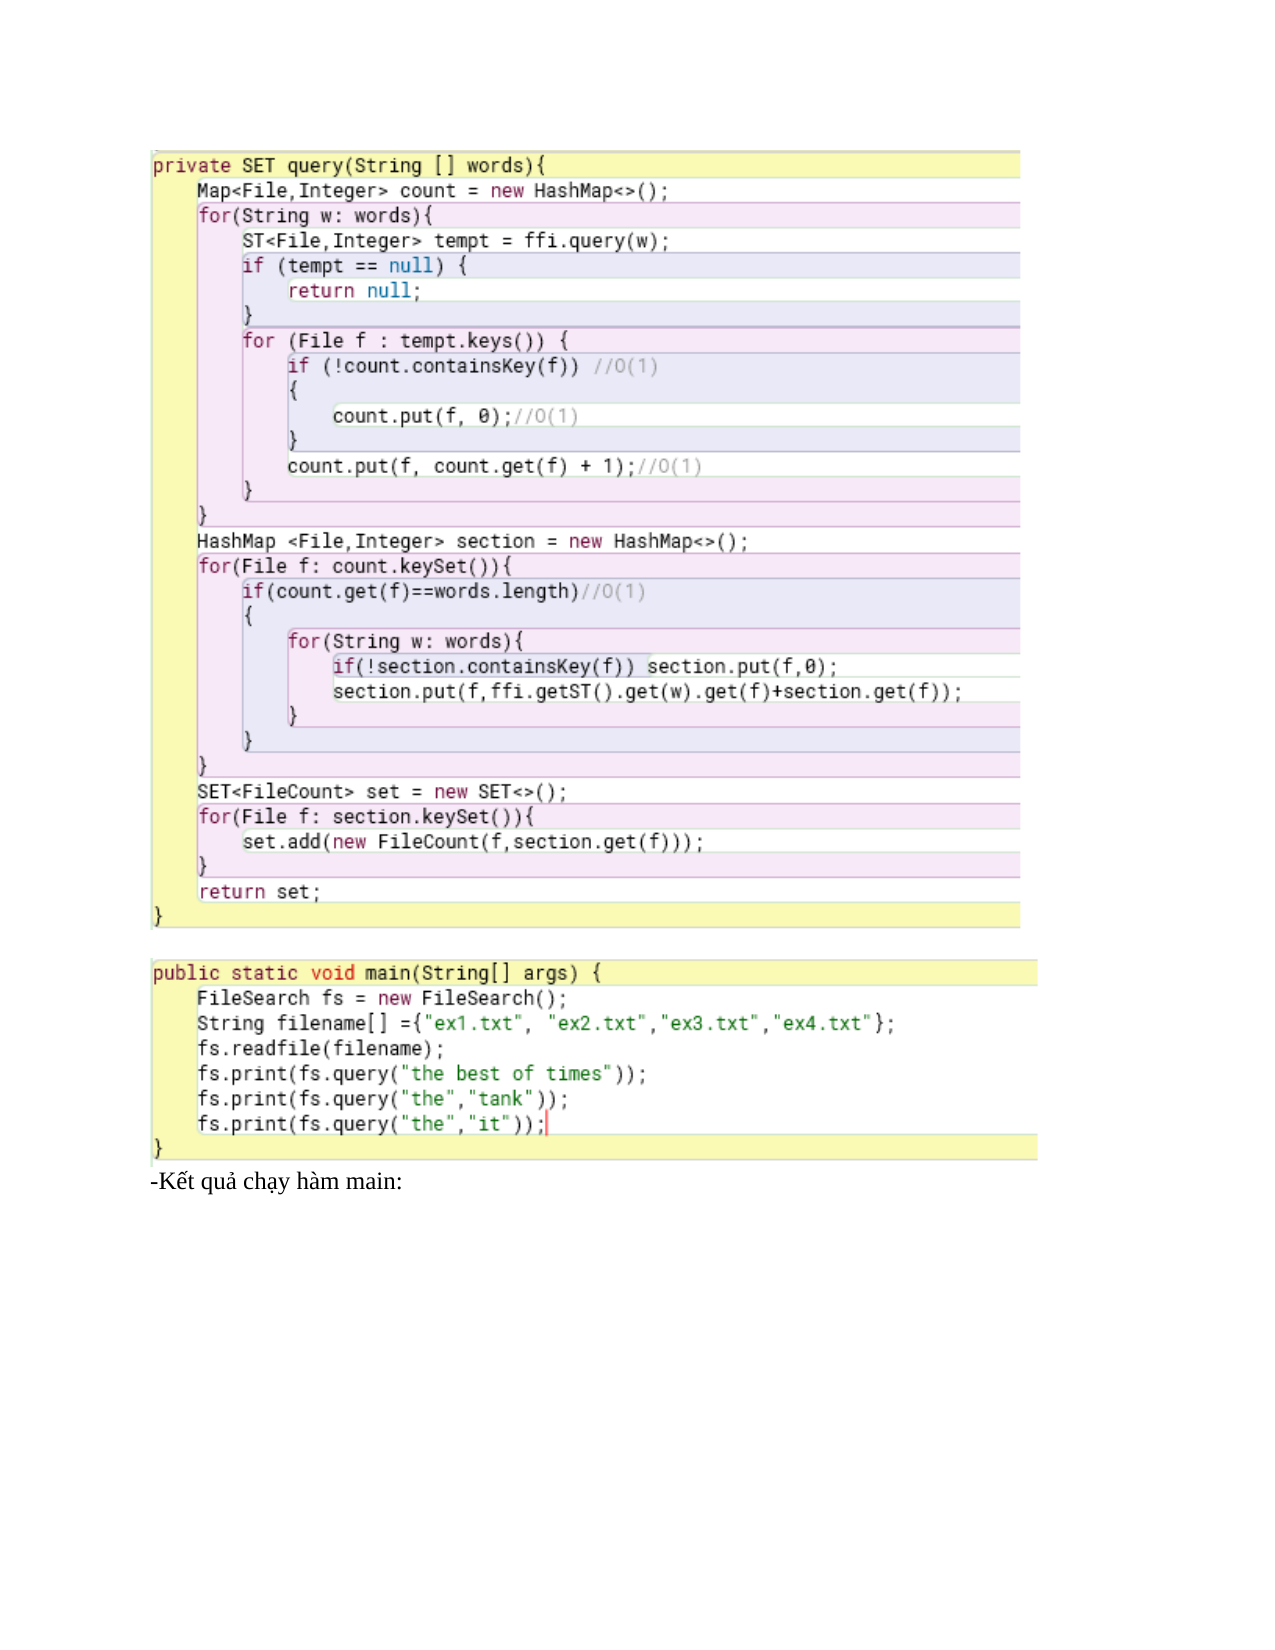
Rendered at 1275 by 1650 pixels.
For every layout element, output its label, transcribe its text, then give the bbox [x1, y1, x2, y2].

picture [150, 958, 1038, 1167]
text -Kết quả chạy hàm main: [150, 1166, 1125, 1195]
picture [150, 150, 1021, 930]
